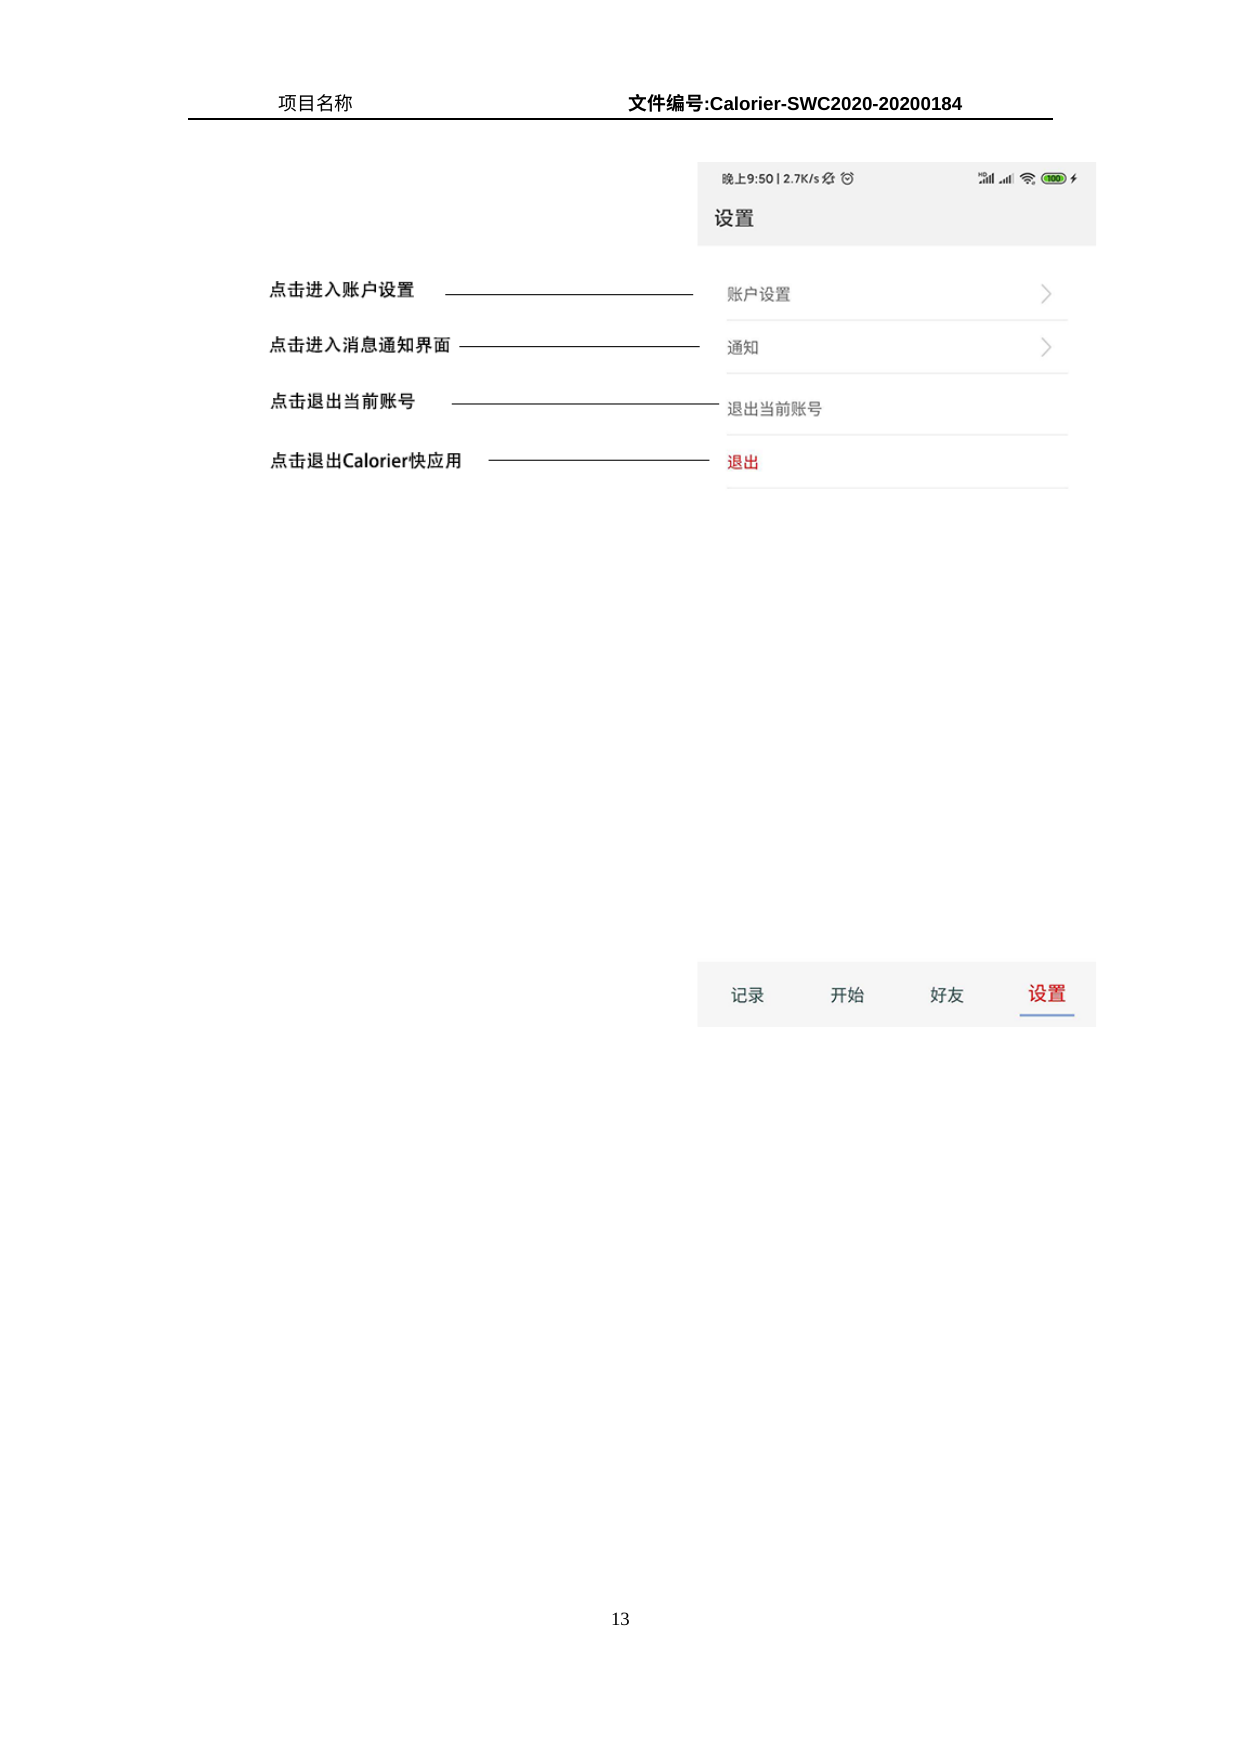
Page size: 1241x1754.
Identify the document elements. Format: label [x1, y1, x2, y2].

picture [231, 162, 1097, 1027]
